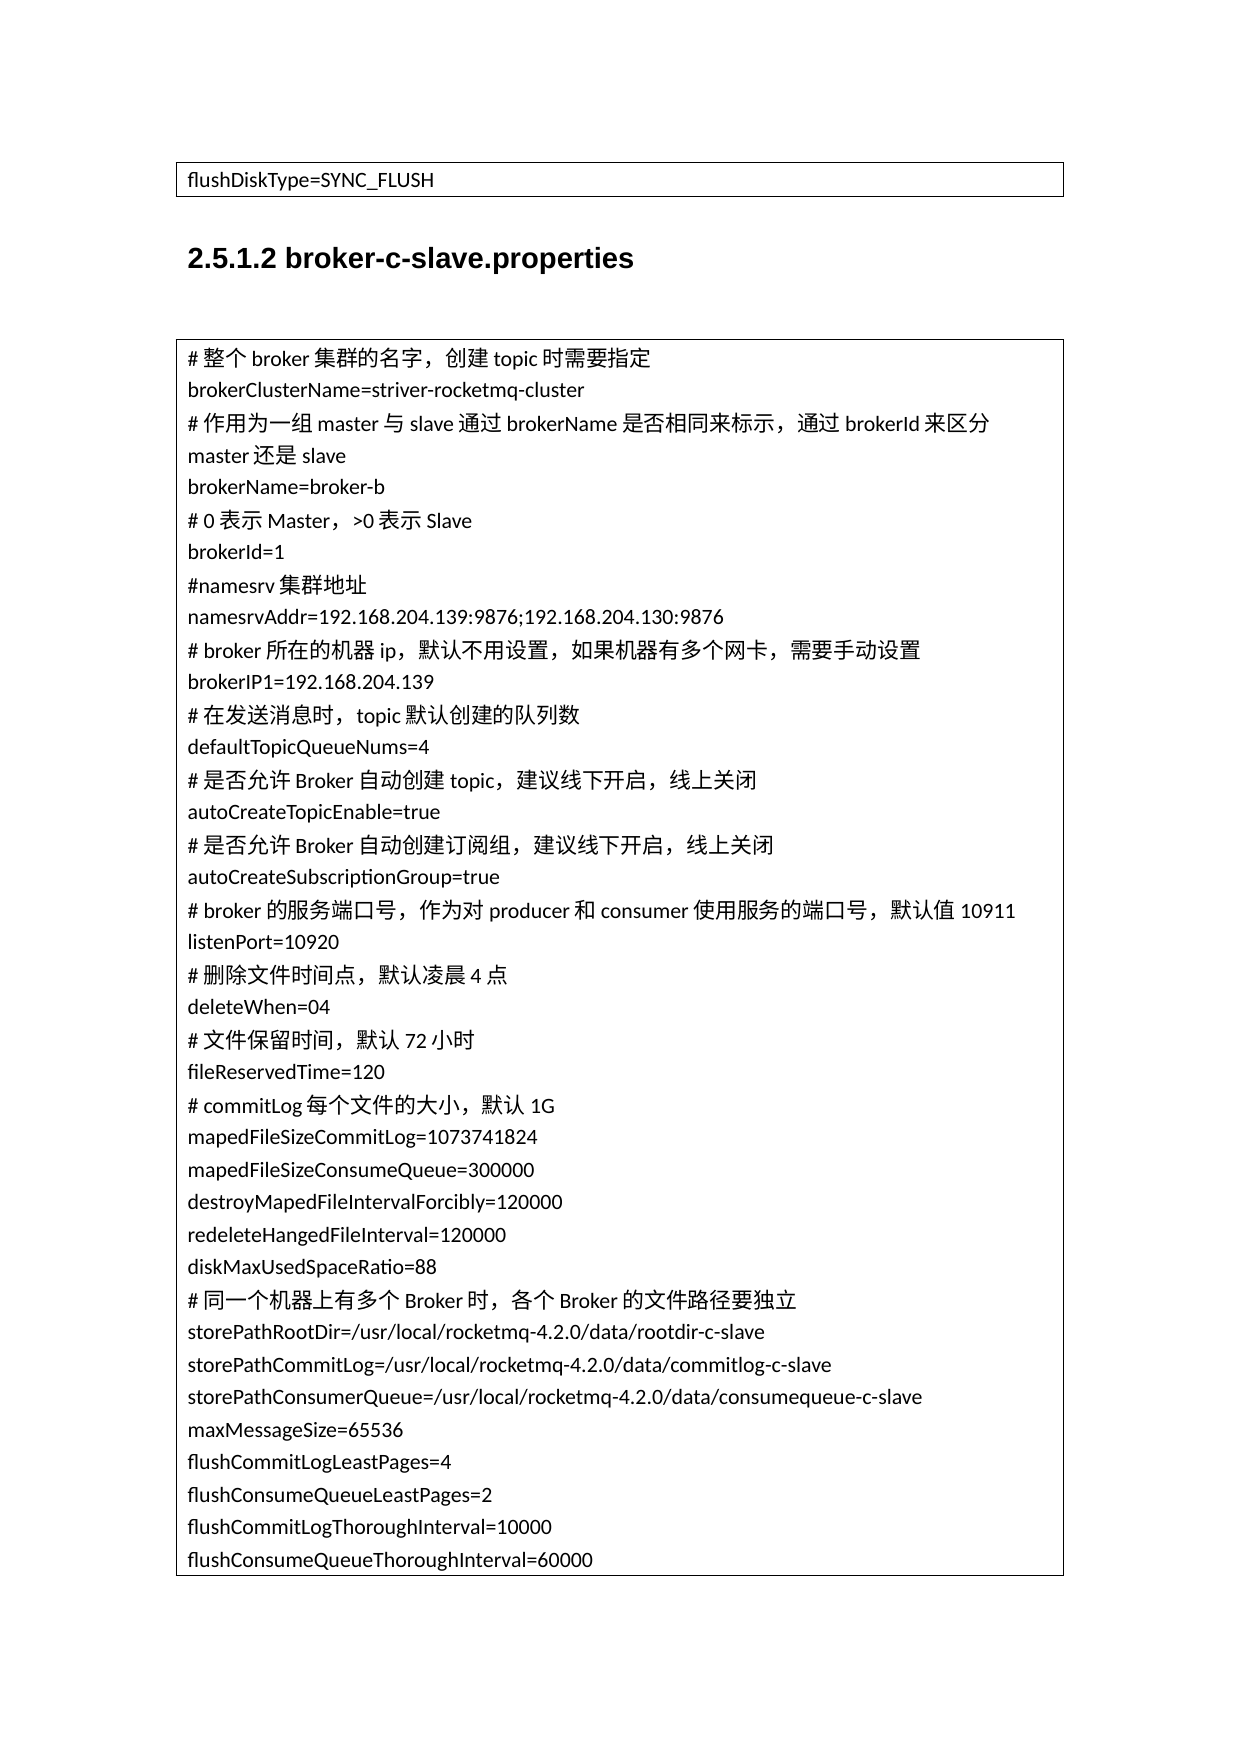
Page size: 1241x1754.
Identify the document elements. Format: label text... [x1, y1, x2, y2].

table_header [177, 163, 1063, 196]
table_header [177, 340, 1063, 1575]
subtitle 2.5.1.2 broker-c-slave.properties [187, 226, 1053, 291]
